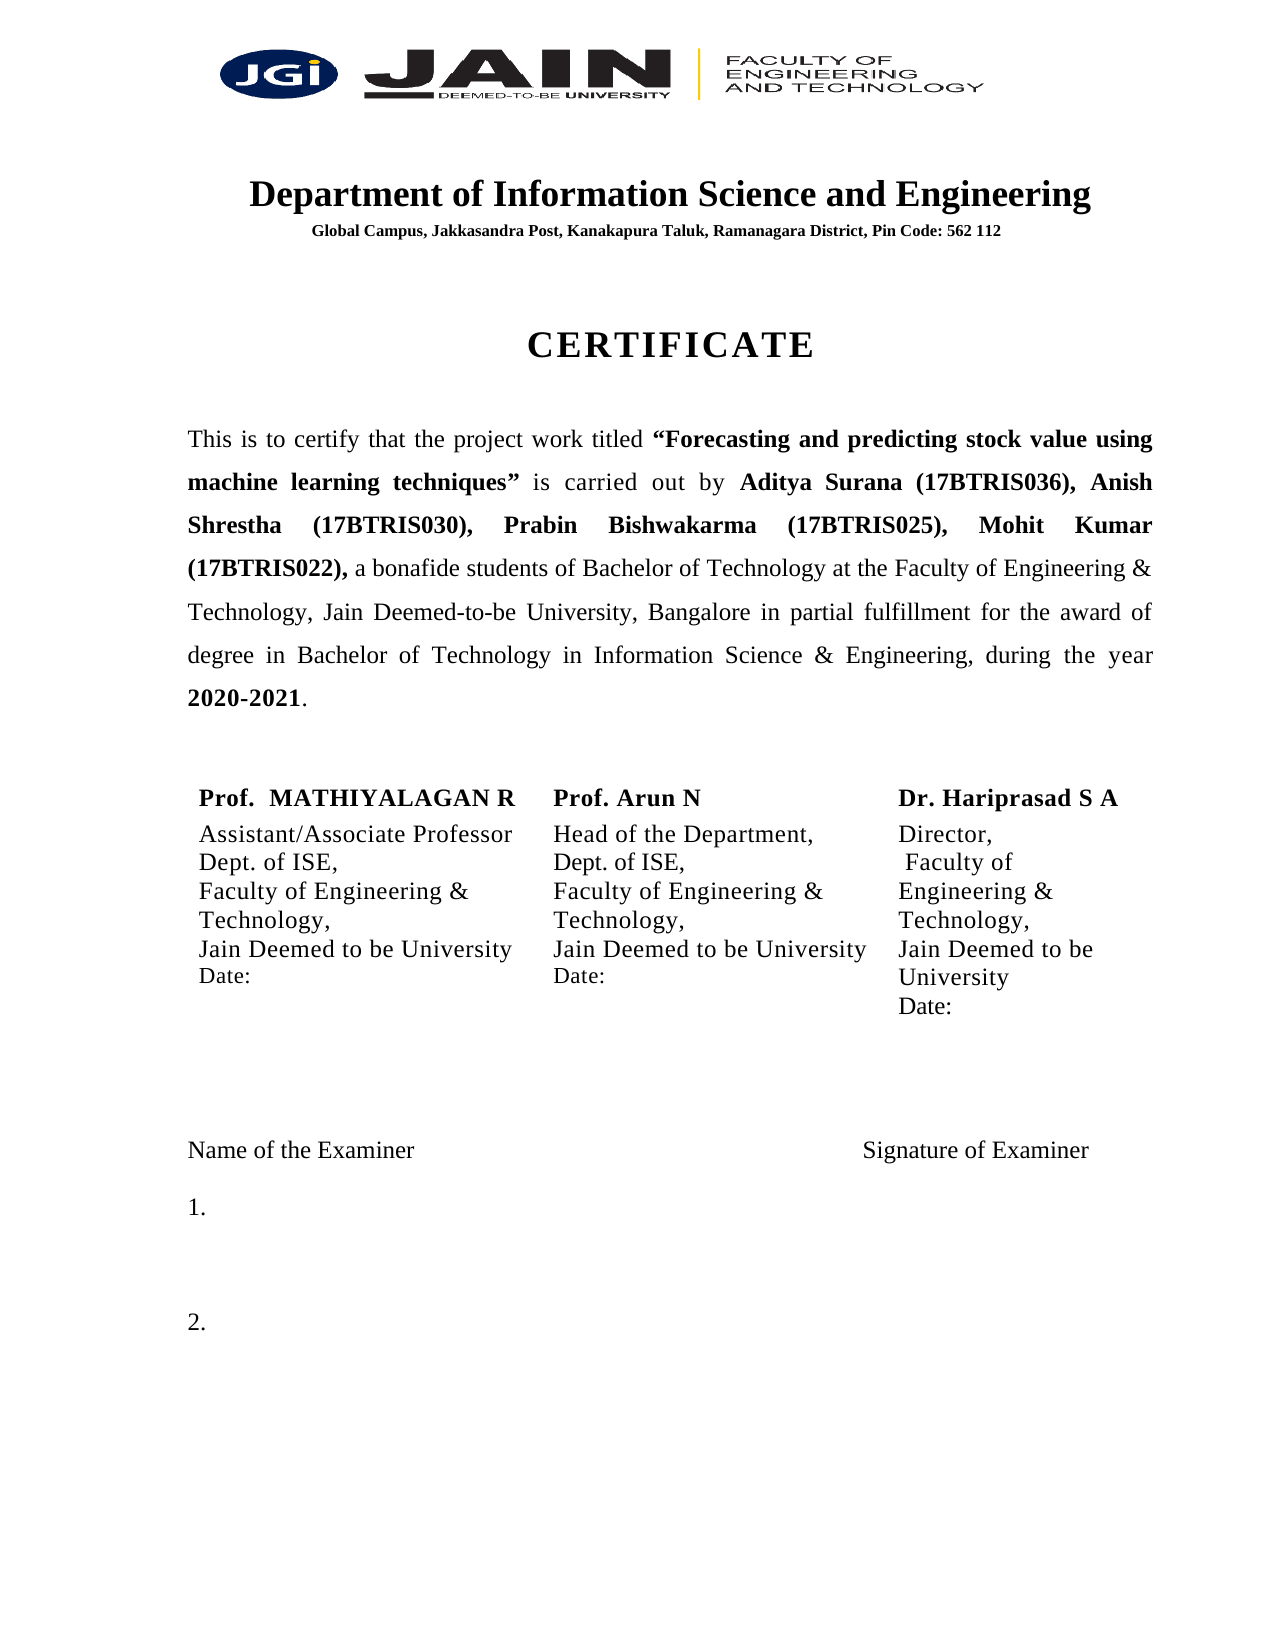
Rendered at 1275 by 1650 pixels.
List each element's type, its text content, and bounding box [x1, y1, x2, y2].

table_cell Assistant/Associate Professor Dept. of ISE, Faculty of Engineering & Technology, Jain Deemed to be University Date: [188, 819, 542, 1020]
text 2. [187, 1307, 1153, 1336]
text Department of Information Science and Engineering [187, 172, 1153, 215]
text Name of the Examiner Signature of Examiner [187, 1135, 1153, 1192]
text This is to certify that the project work titled “Forecasting and predicting stock value using machine learning techniques” is carried out by Aditya Surana (17BTRIS036), Anish Shrestha (17BTRIS030), Prabin Bishwakarma (17BTRIS025), Mohit Kumar (17BTRIS022), a bonafide students of Bachelor of Technology at the Faculty of Engineering & Technology, Jain Deemed-to-be University, Bangalore in partial fulfillment for the award of degree in Bachelor of Technology in Information Science & Engineering, during the year 2020-2021. [187, 424, 1153, 712]
table_cell Director, Faculty of Engineering & Technology, Jain Deemed to be University Date: [887, 819, 1153, 1020]
text Global Campus, Jakkasandra Post, Kanakapura Taluk, Ramanagara District, Pin Code: 562 112 [159, 221, 1153, 240]
table_cell Head of the Department, Dept. of ISE, Faculty of Engineering & Technology, Jain Deemed to be University Date: [542, 819, 887, 1020]
table_header Prof. Arun N [542, 784, 887, 819]
text 1. [187, 1192, 1153, 1221]
table_header Prof. MATHIYALAGAN R [188, 784, 542, 819]
table_header Dr. Hariprasad S A [887, 784, 1153, 819]
text CERTIFICATE [187, 322, 1153, 365]
picture [217, 40, 985, 107]
